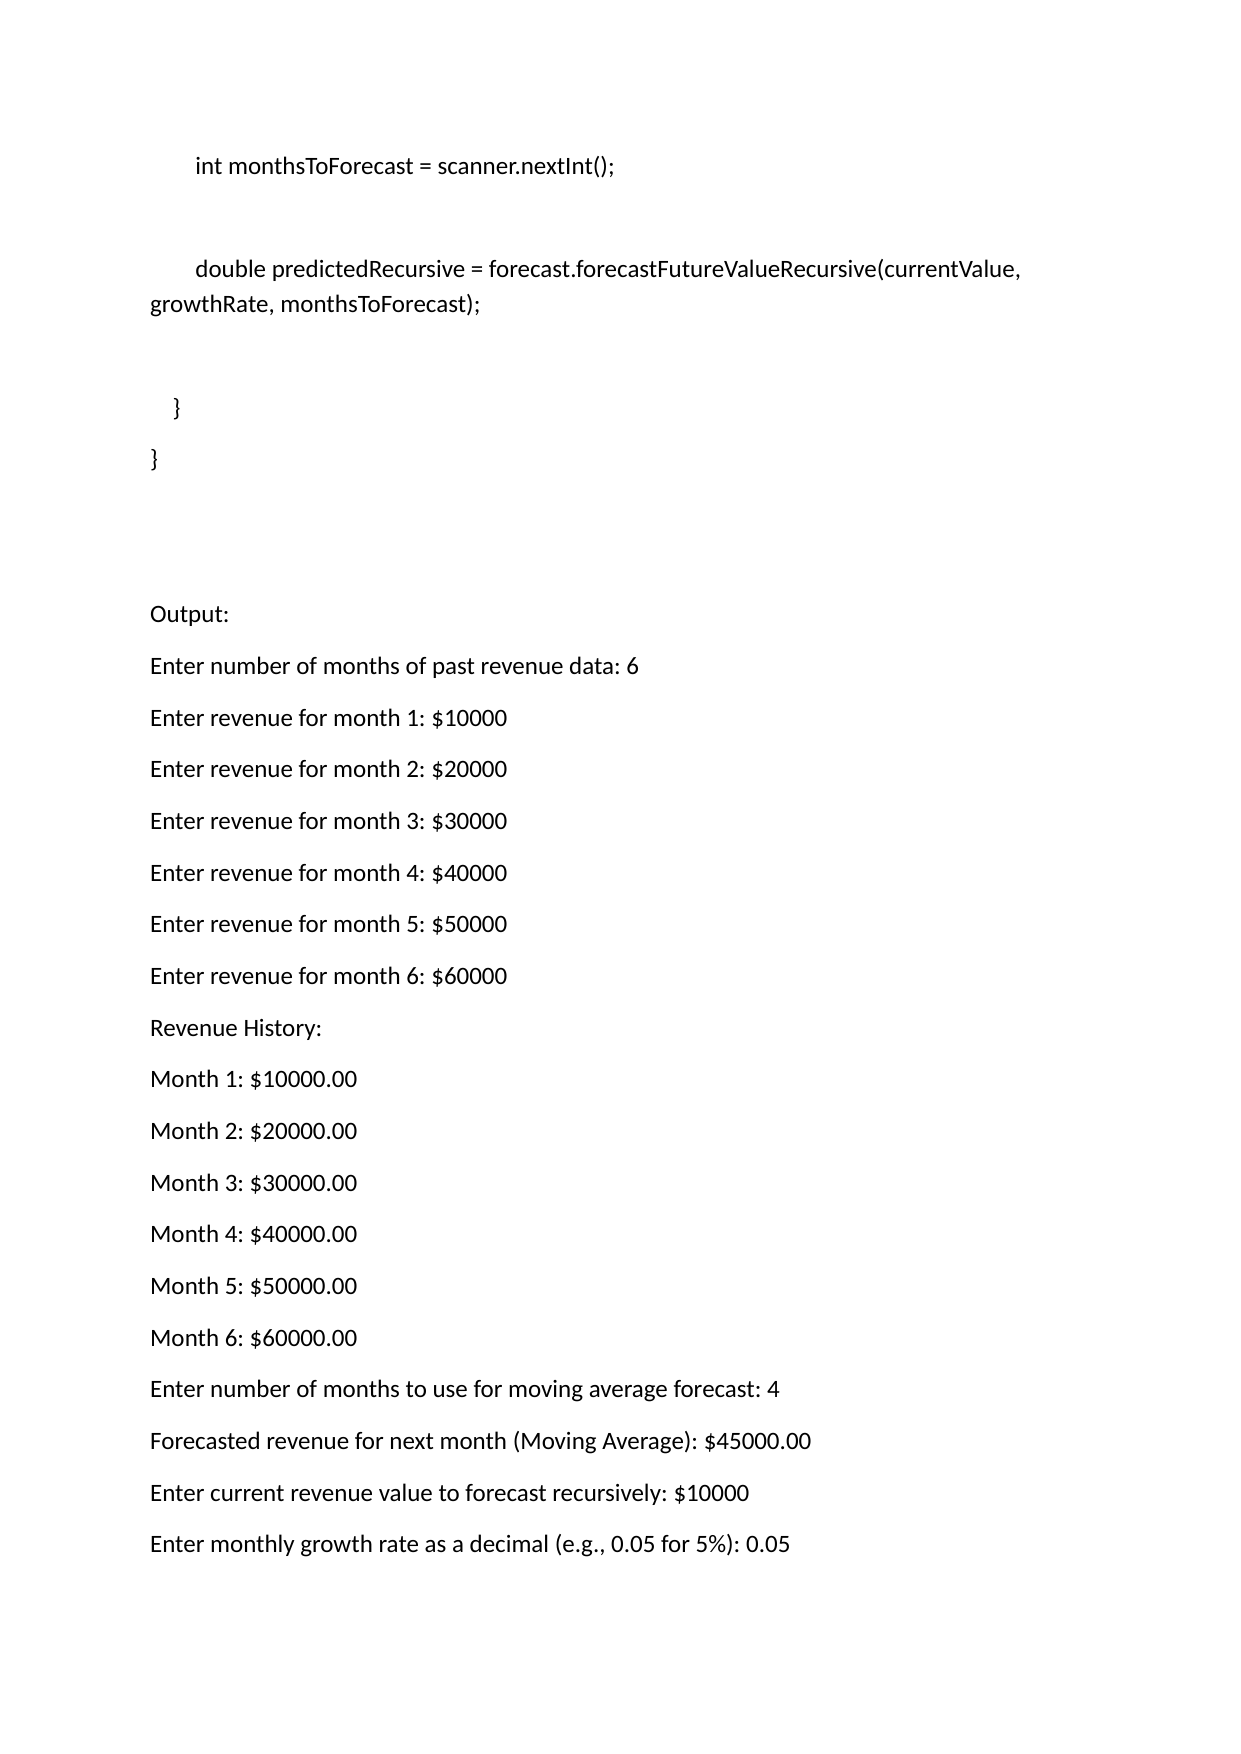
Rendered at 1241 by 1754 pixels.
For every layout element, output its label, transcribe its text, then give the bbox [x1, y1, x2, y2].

text Month 4: $40000.00 [150, 1218, 1090, 1249]
text double predictedRecursive = forecast.forecastFutureValueRecursive(currentValue, growthRate, monthsToForecast); [150, 253, 1090, 319]
text Month 3: $30000.00 [150, 1167, 1090, 1197]
text Forecasted revenue for next month (Moving Average): $45000.00 [150, 1425, 1090, 1456]
text Enter revenue for month 5: $50000 [150, 908, 1090, 939]
text int monthsToForecast = scanner.nextInt(); [150, 150, 1090, 181]
text Revenue History: [150, 1012, 1090, 1042]
text Month 5: $50000.00 [150, 1270, 1090, 1301]
text Enter revenue for month 6: $60000 [150, 960, 1090, 991]
text Enter number of months to use for moving average forecast: 4 [150, 1373, 1090, 1404]
text } [150, 443, 1090, 474]
text Enter revenue for month 1: $10000 [150, 702, 1090, 732]
text Enter revenue for month 4: $40000 [150, 857, 1090, 887]
text Enter revenue for month 2: $20000 [150, 753, 1090, 784]
text Output: [150, 598, 1090, 629]
text Month 2: $20000.00 [150, 1115, 1090, 1146]
text } [150, 392, 1090, 422]
text Enter current revenue value to forecast recursively: $10000 [150, 1477, 1090, 1507]
text Month 6: $60000.00 [150, 1322, 1090, 1352]
text Enter monthly growth rate as a decimal (e.g., 0.05 for 5%): 0.05 [150, 1528, 1090, 1559]
text Enter revenue for month 3: $30000 [150, 805, 1090, 836]
text Enter number of months of past revenue data: 6 [150, 650, 1090, 681]
text Month 1: $10000.00 [150, 1063, 1090, 1094]
